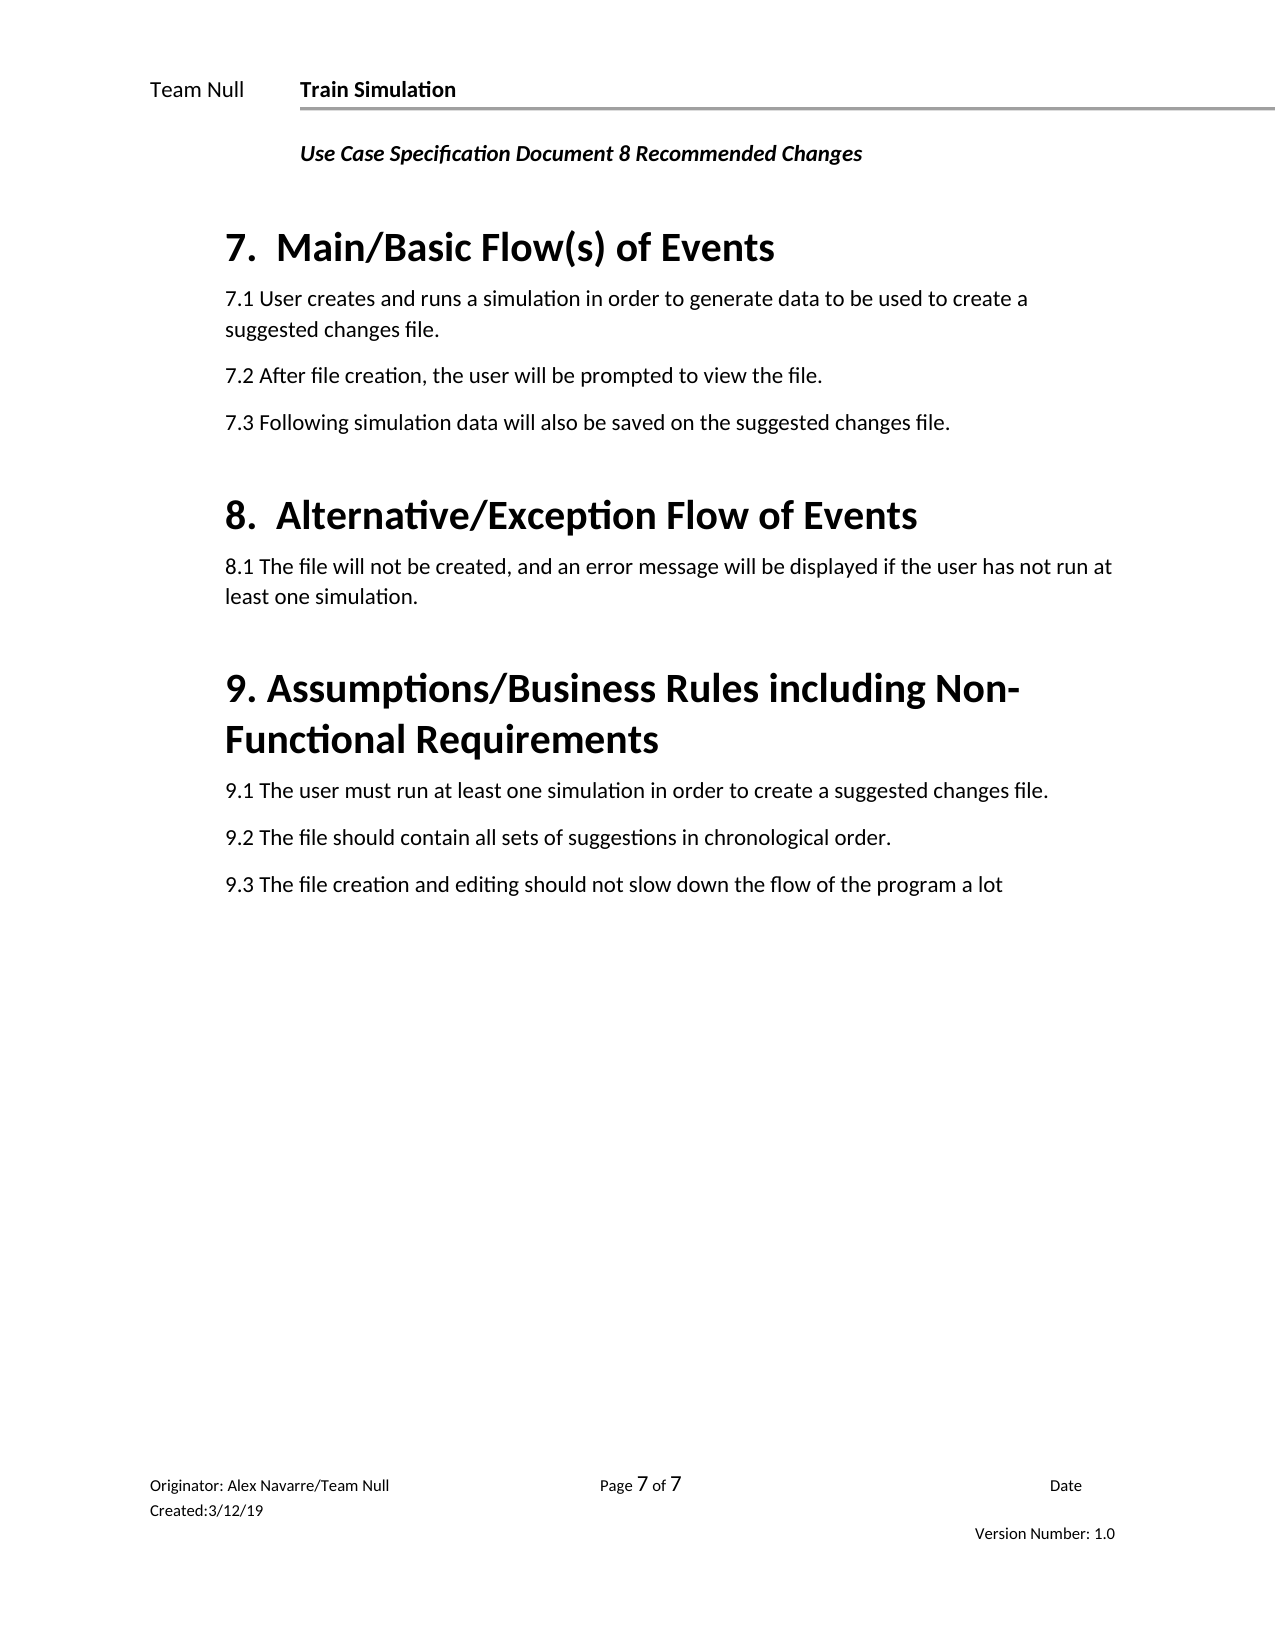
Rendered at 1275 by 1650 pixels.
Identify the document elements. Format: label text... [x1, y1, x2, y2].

subtitle 7. Main/Basic Flow(s) of Events [225, 221, 1125, 272]
text 9.3 The file creation and editing should not slow down the flow of the program a lot [150, 870, 1125, 898]
text 9.2 The file should contain all sets of suggestions in chronological order. [150, 823, 1125, 852]
text 7.2 After file creation, the user will be prompted to view the file. [150, 362, 1125, 390]
text 7.3 Following simulation data will also be saved on the suggested changes file. [150, 408, 1125, 437]
text 9.1 The user must run at least one simulation in order to create a suggested changes file. [150, 777, 1125, 805]
text 8.1 The file will not be created, and an error message will be displayed if the user has not run at least one simulation. [150, 552, 1125, 610]
text 7.1 User creates and runs a simulation in order to generate data to be used to create a suggested changes file. [150, 284, 1125, 343]
subtitle 9. Assumptions/Business Rules including Non-Functional Requirements [225, 662, 1125, 764]
subtitle 8. Alternative/Exception Flow of Events [225, 489, 1125, 539]
